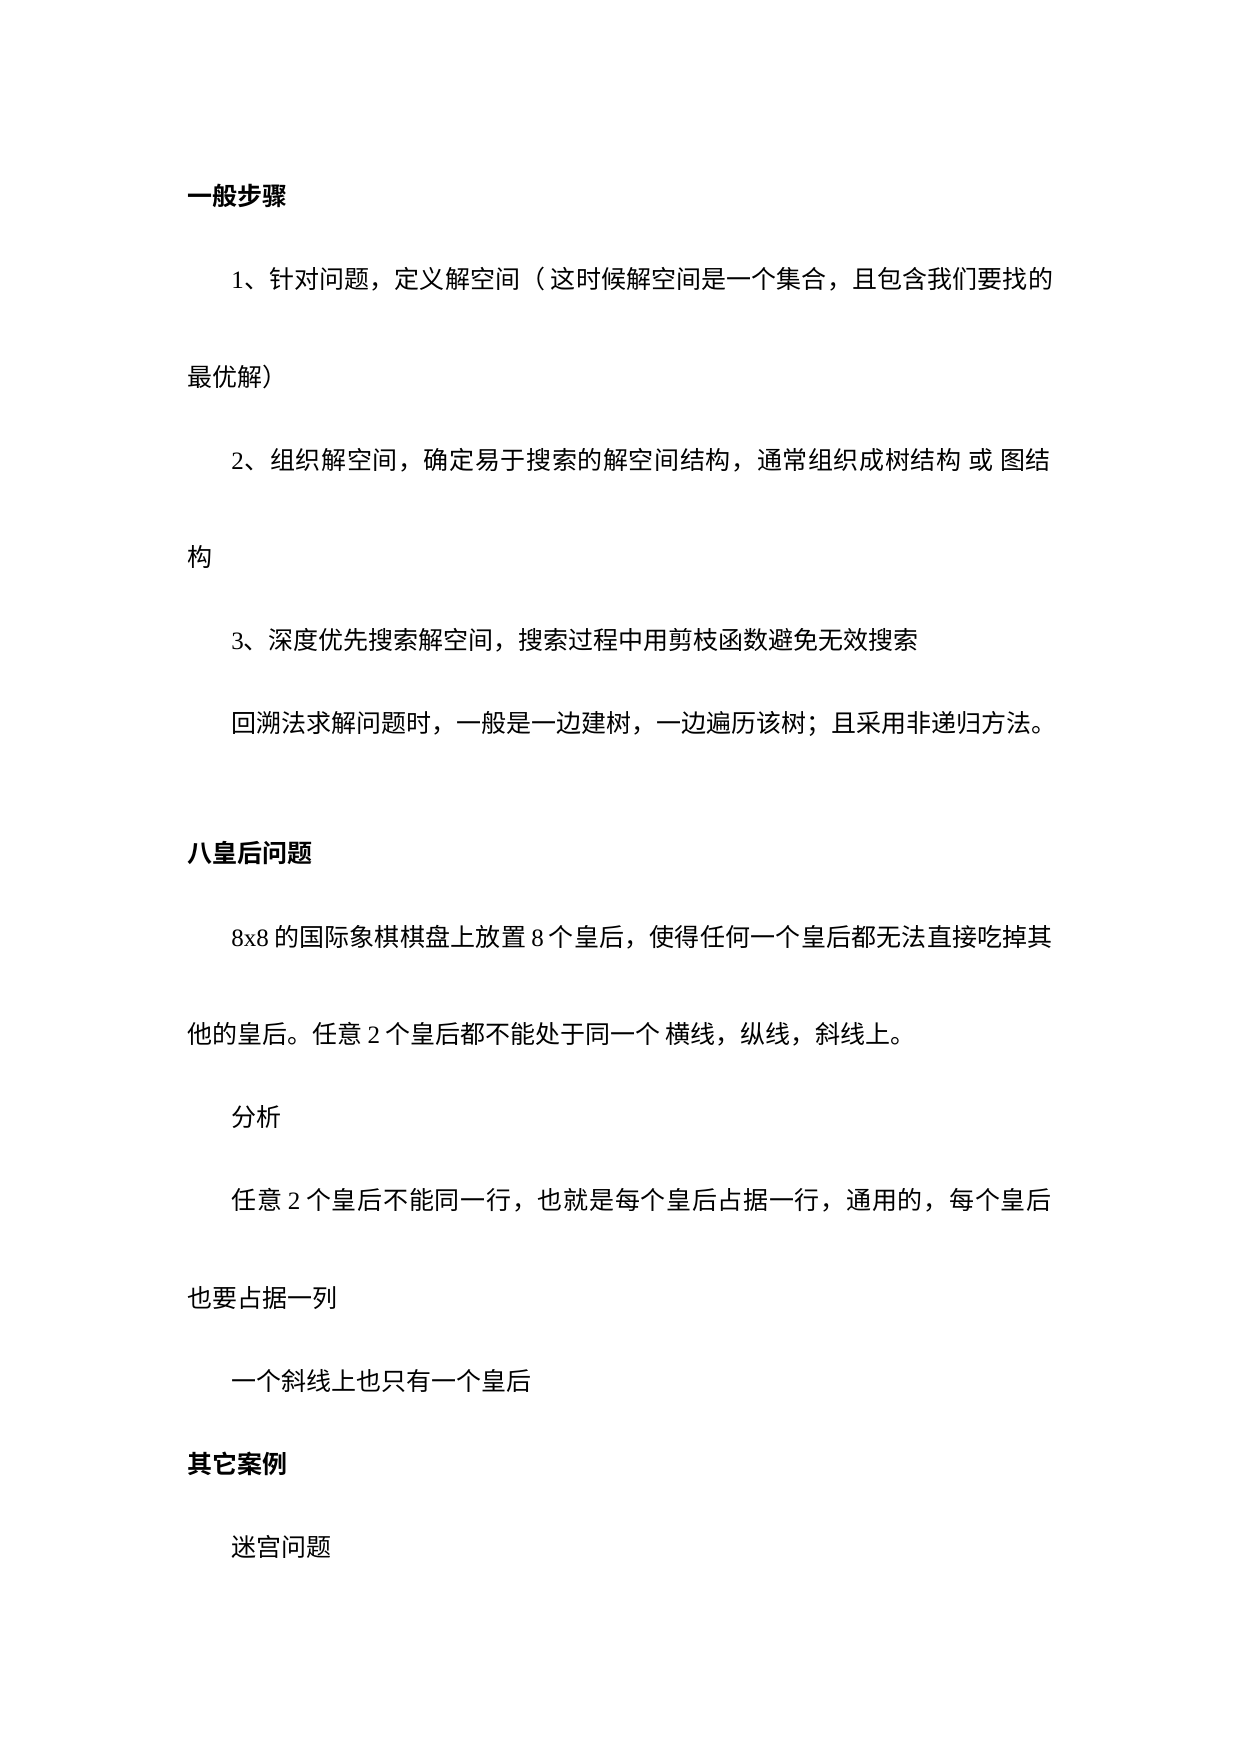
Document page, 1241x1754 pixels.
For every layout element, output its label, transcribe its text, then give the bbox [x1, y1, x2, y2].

text 2、组织解空间，确定易于搜索的解空间结构，通常组织成树结构 或 图结构 [187, 426, 1053, 588]
text 分析 [187, 1083, 1053, 1148]
text 3、深度优先搜索解空间，搜索过程中用剪枝函数避免无效搜索 [187, 606, 1053, 671]
text 8x8的国际象棋棋盘上放置8个皇后，使得任何一个皇后都无法直接吃掉其他的皇后。任意2个皇后都不能处于同一个 横线，纵线，斜线上。 [187, 903, 1053, 1065]
text 任意2个皇后不能同一行，也就是每个皇后占据一行，通用的，每个皇后也要占据一列 [187, 1166, 1053, 1329]
subtitle 八皇后问题 [187, 819, 1053, 884]
subtitle 一般步骤 [187, 162, 1053, 227]
text 1、针对问题，定义解空间（ 这时候解空间是一个集合，且包含我们要找的最优解） [187, 245, 1053, 408]
subtitle 其它案例 [187, 1430, 1053, 1495]
text 迷宫问题 [231, 1513, 1053, 1578]
text 一个斜线上也只有一个皇后 [187, 1347, 1053, 1412]
text 回溯法求解问题时，一般是一边建树，一边遍历该树；且采用非递归方法。 [187, 689, 1053, 754]
